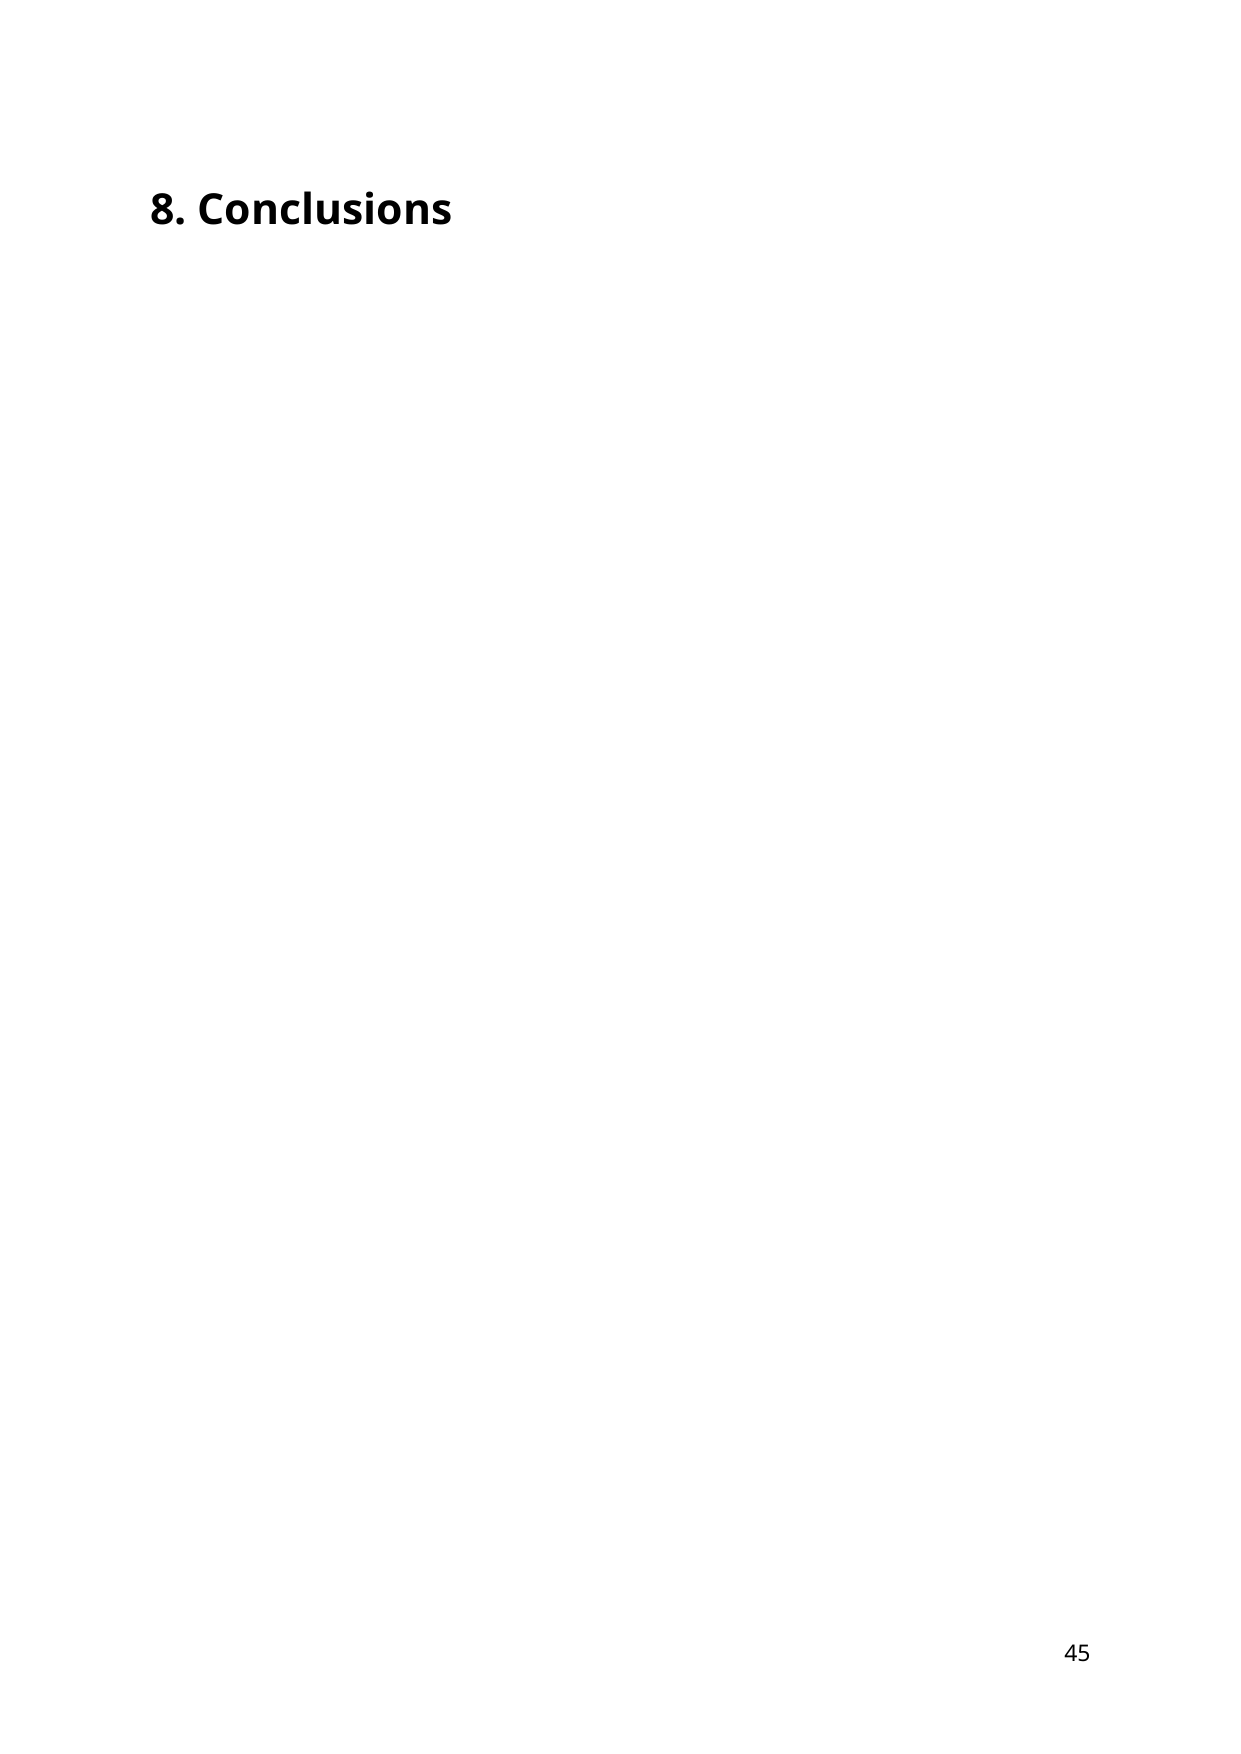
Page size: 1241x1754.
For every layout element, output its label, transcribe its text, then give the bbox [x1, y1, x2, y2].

subtitle Conclusions [150, 179, 1090, 237]
